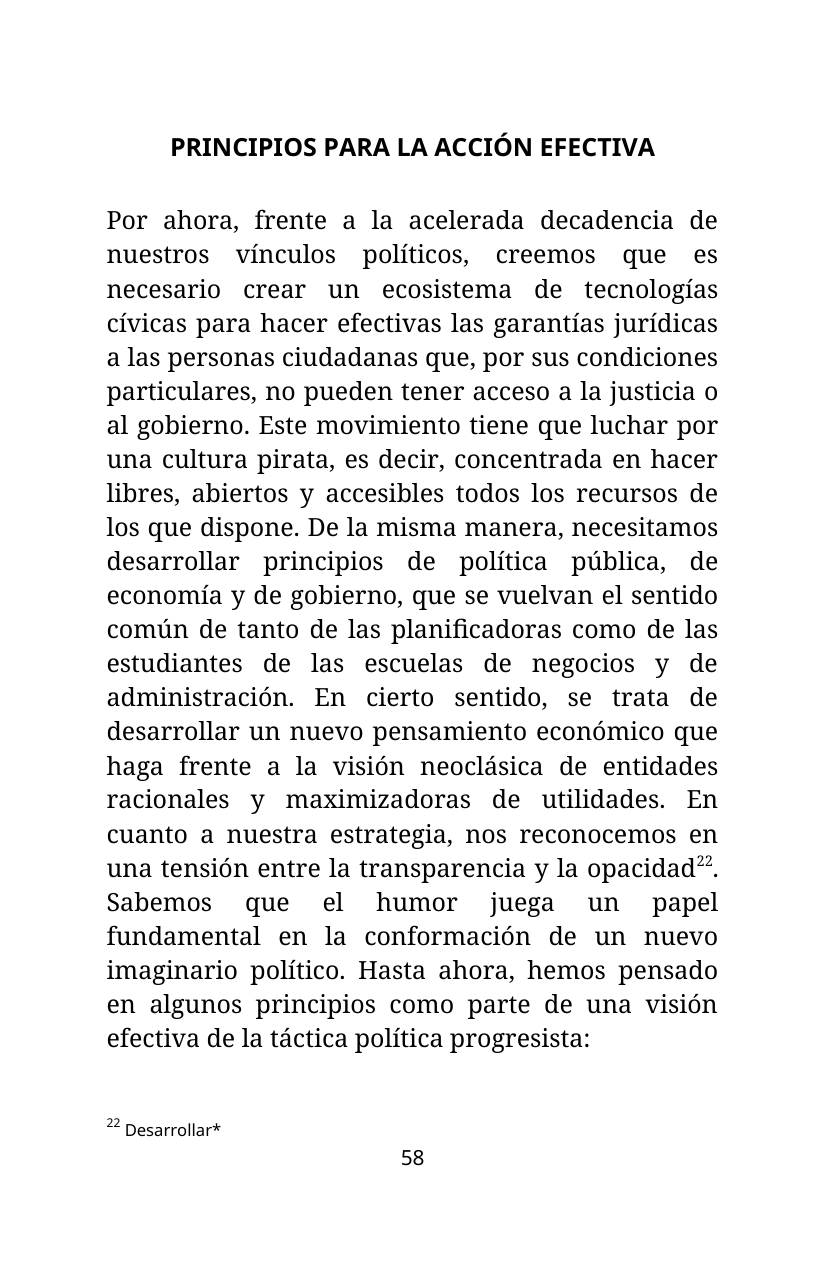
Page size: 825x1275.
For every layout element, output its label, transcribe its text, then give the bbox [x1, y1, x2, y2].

subtitle PRINCIPIOS PARA LA ACCIÓN EFECTIVA [106, 130, 719, 164]
text Por ahora, frente a la acelerada decadencia de nuestros vínculos políticos, creemos que es necesario crear un ecosistema de tecnologías cívicas para hacer efectivas las garantías jurídicas a las personas ciudadanas que, por sus condiciones particulares, no pueden tener acceso a la justicia o al gobierno. Este movimiento tiene que luchar por una cultura pirata, es decir, concentrada en hacer libres, abiertos y accesibles todos los recursos de los que dispone. De la misma manera, necesitamos desarrollar principios de política pública, de economía y de gobierno, que se vuelvan el sentido común de tanto de las planificadoras como de las estudiantes de las escuelas de negocios y de administración. En cierto sentido, se trata de desarrollar un nuevo pensamiento económico que haga frente a la visión neoclásica de entidades racionales y maximizadoras de utilidades. En cuanto a nuestra estrategia, nos reconocemos en una tensión entre la transparencia y la opacidad. Sabemos que el humor juega un papel fundamental en la conformación de un nuevo imaginario político. Hasta ahora, hemos pensado en algunos principios como parte de una visión efectiva de la táctica política progresista: [106, 203, 719, 1055]
